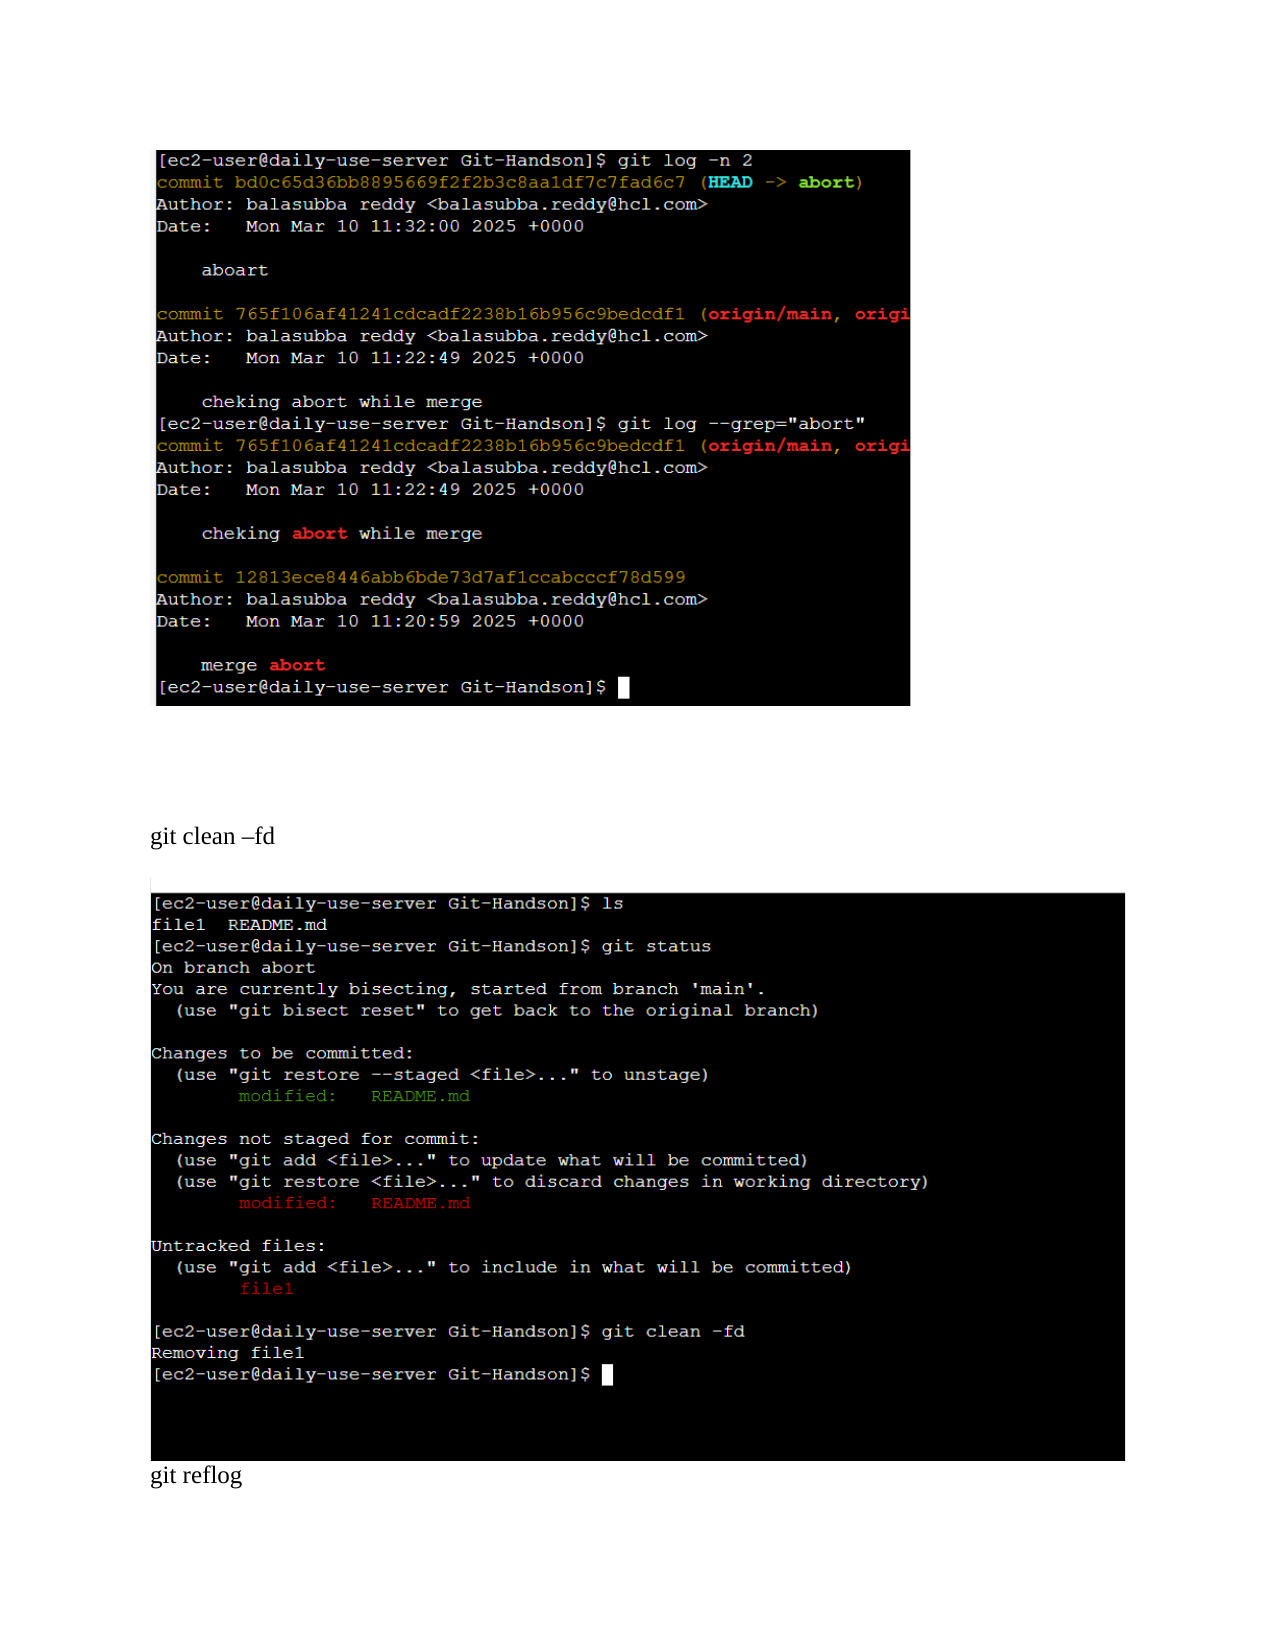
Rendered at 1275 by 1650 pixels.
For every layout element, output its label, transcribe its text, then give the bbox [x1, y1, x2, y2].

text git clean –fd [150, 792, 1125, 850]
text git reflog [150, 1461, 1125, 1489]
picture [150, 150, 911, 706]
picture [150, 878, 1125, 1461]
